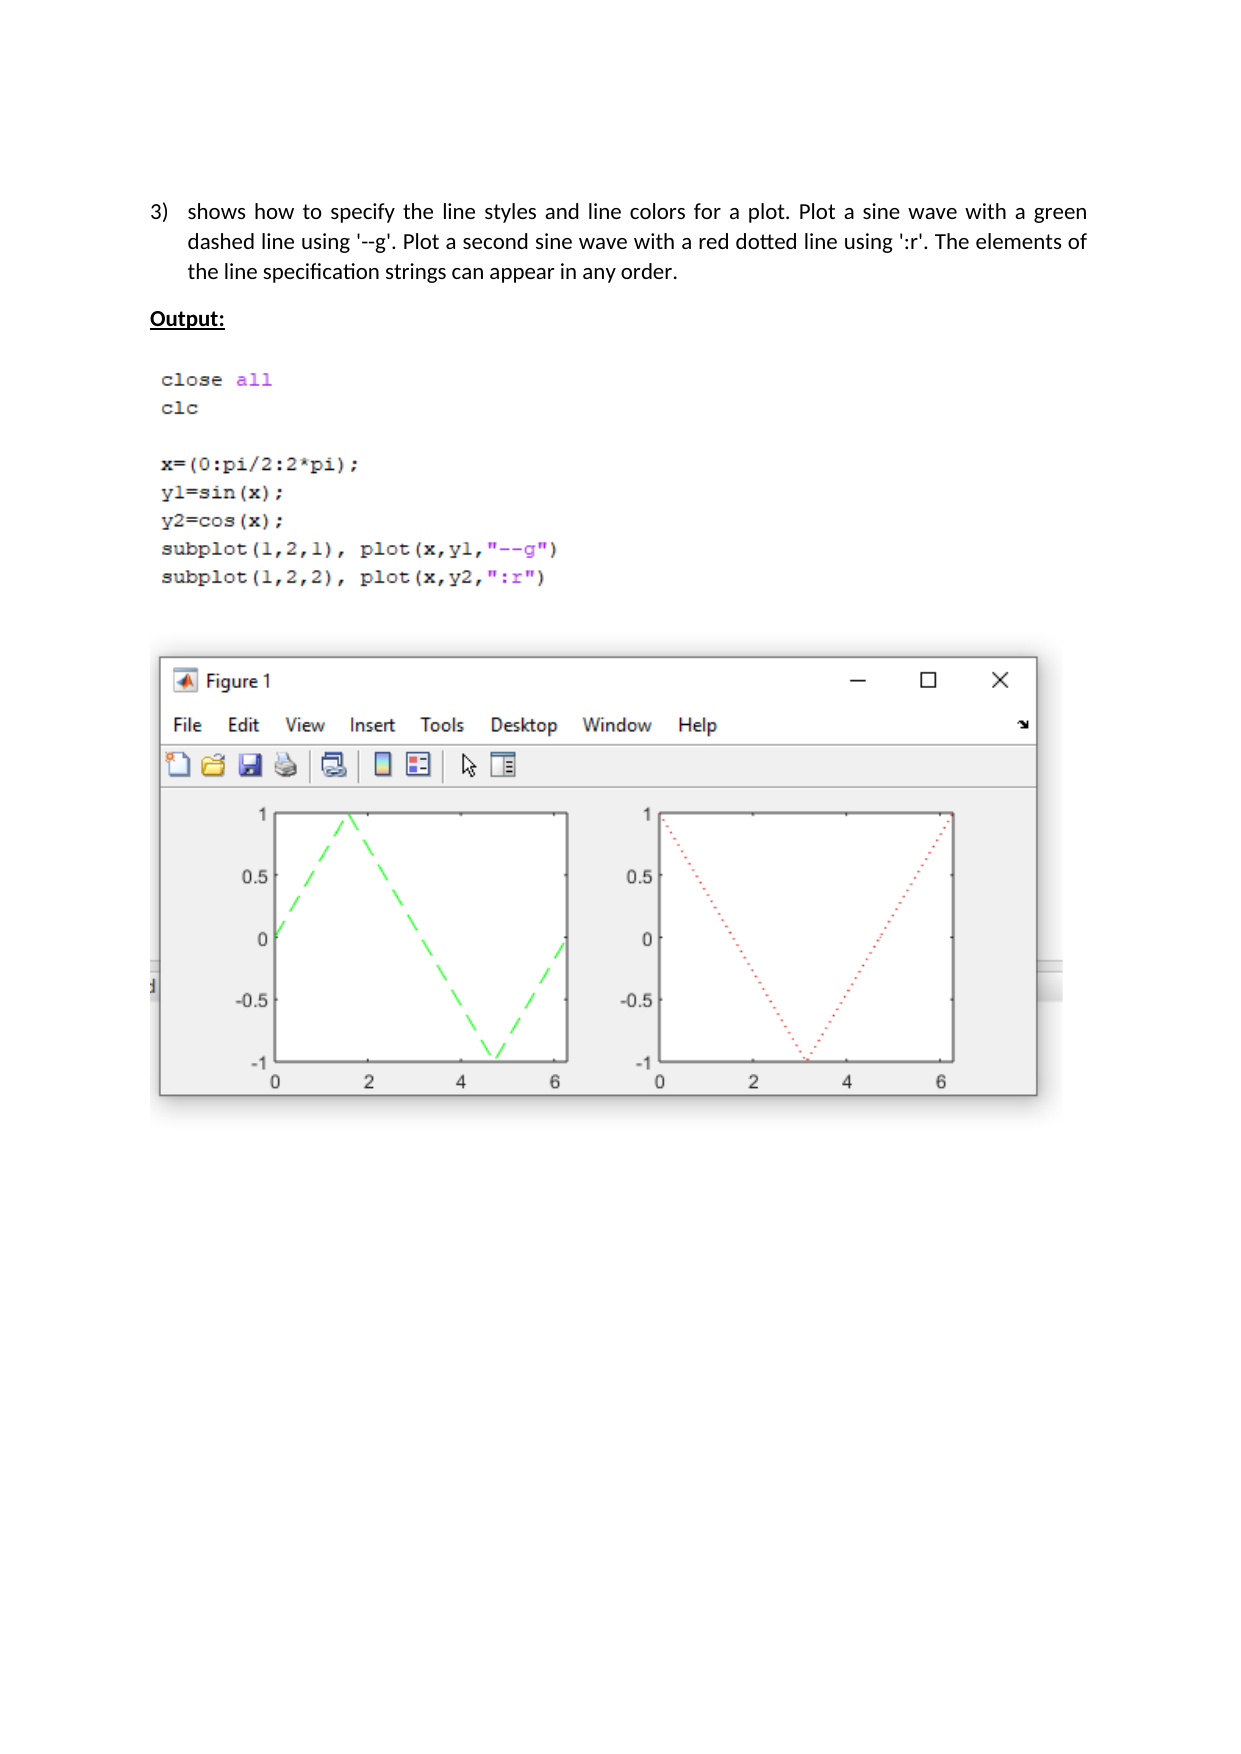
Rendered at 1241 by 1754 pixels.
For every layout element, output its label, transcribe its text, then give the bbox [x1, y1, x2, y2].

text Output: [150, 304, 1090, 332]
picture [150, 351, 1063, 1134]
list shows how to specify the line styles and line colors for a plot. Plot a sine wave with a green dashed line using '--g'. Plot a second sine wave with a red dotted line using ':r'. The elements of the line specification strings can appear in any order. [150, 197, 1090, 285]
